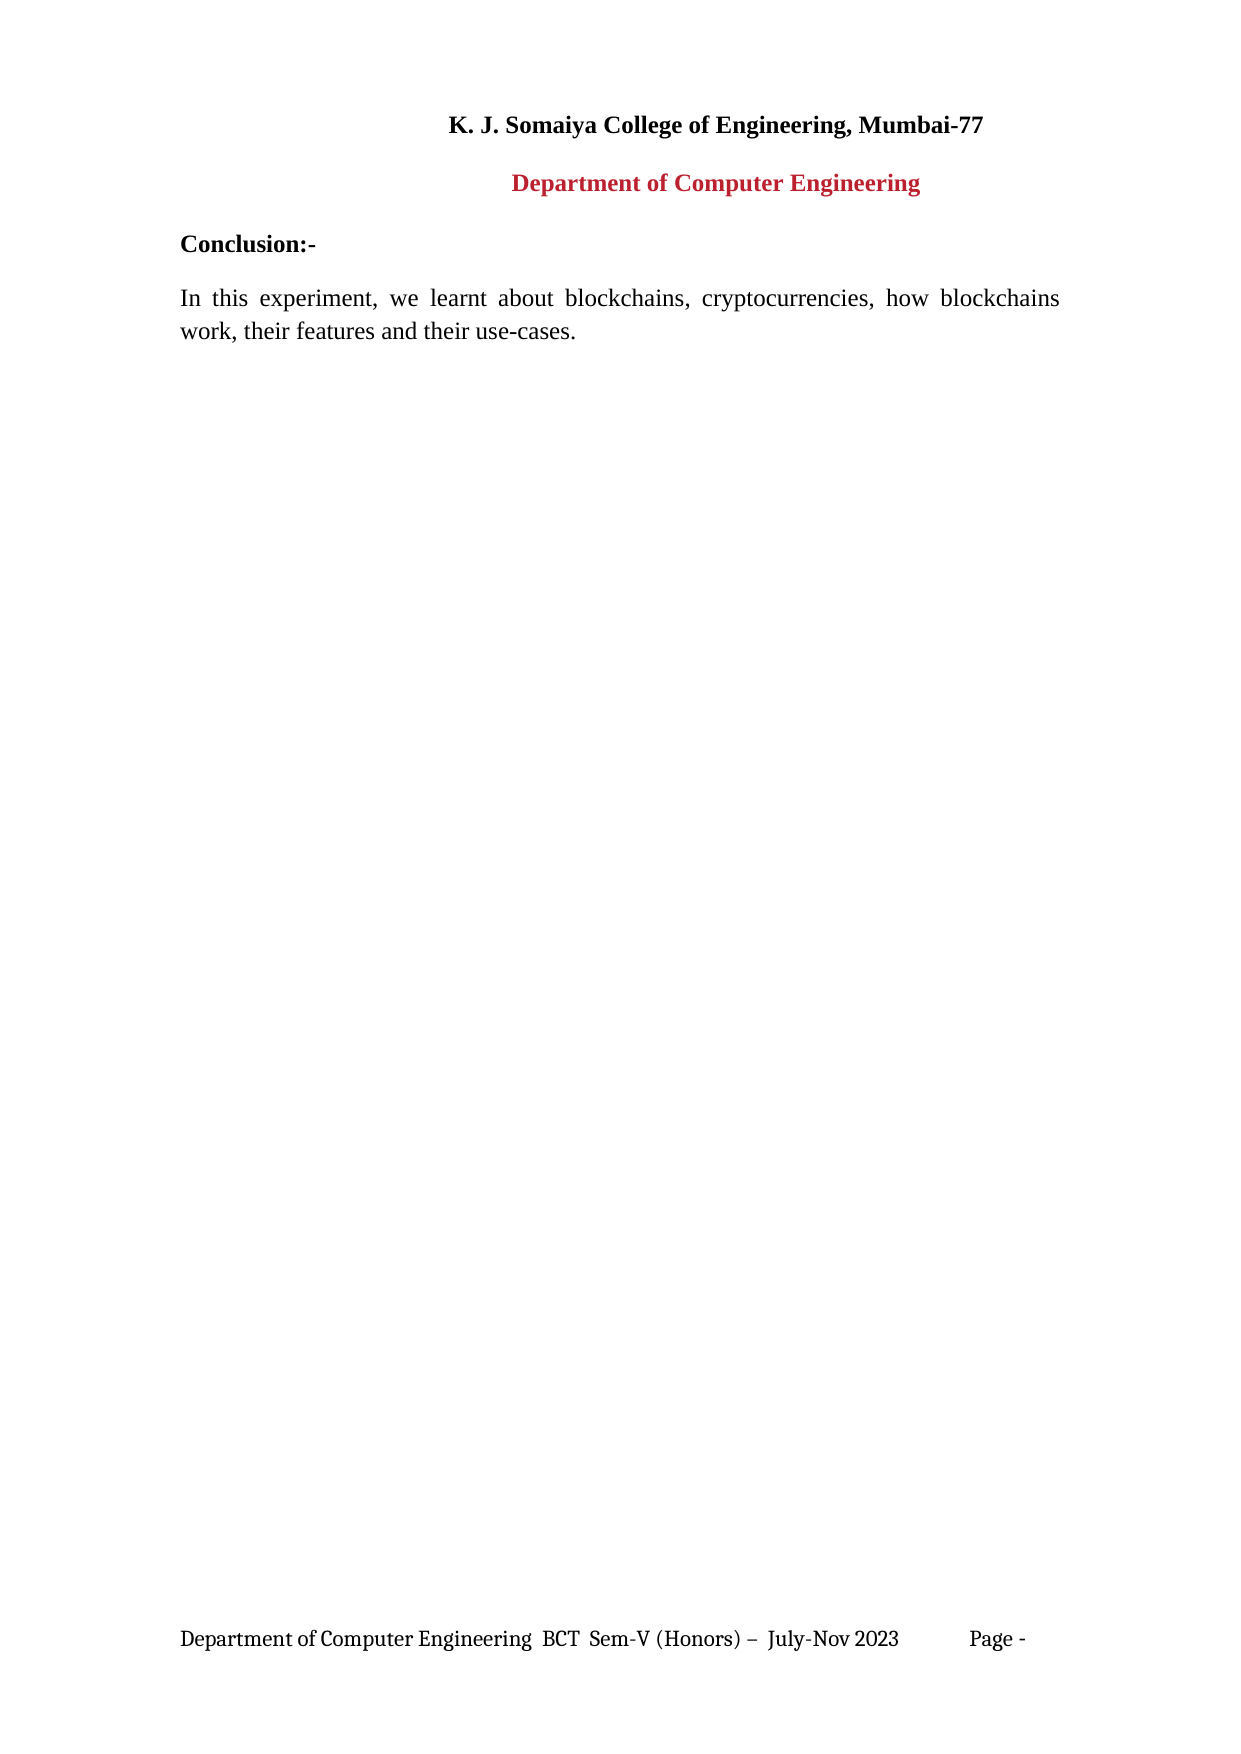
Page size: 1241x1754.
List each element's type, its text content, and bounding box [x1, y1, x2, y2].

text Conclusion:- [180, 229, 1060, 258]
text In this experiment, we learnt about blockchains, cryptocurrencies, how blockchains work, their features and their use-cases. [180, 283, 1060, 345]
